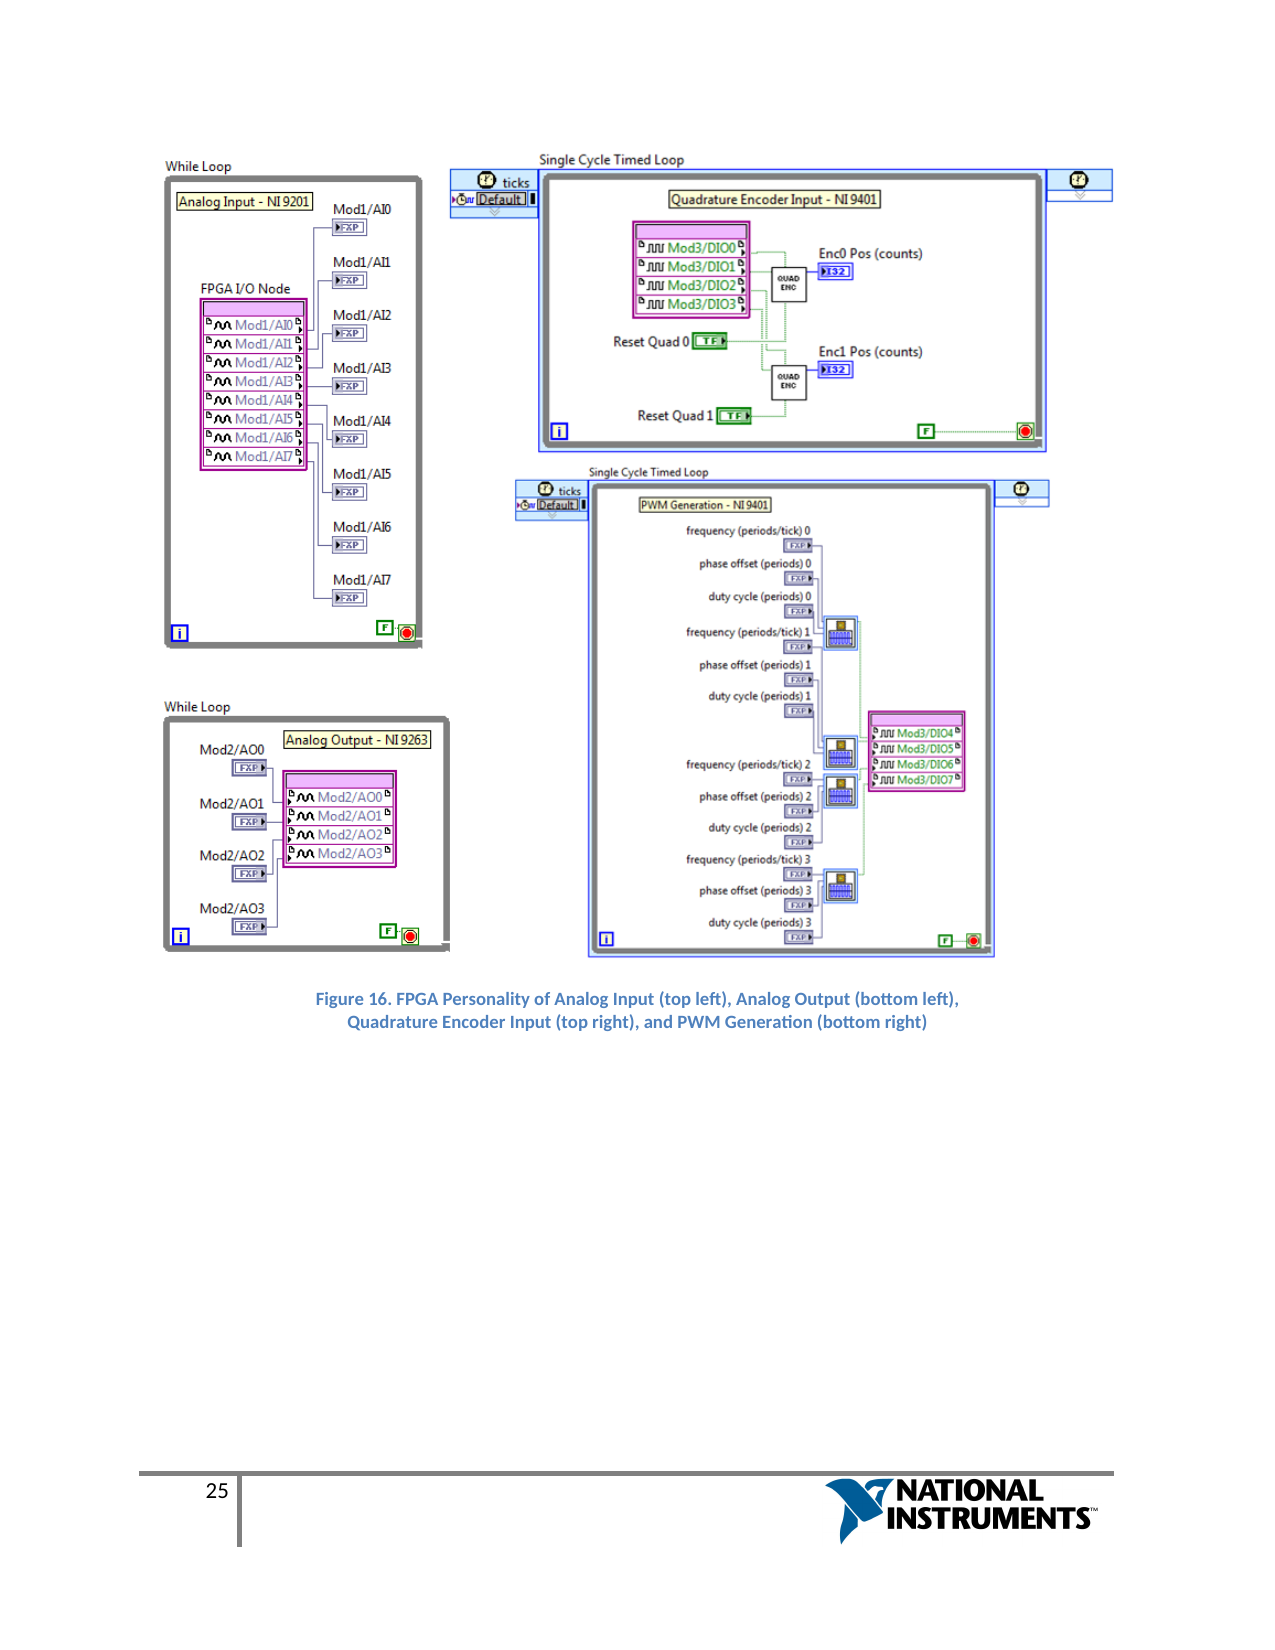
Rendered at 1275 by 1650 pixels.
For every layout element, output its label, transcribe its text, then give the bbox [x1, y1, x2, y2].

picture [822, 1476, 1103, 1547]
picture [150, 150, 1125, 963]
